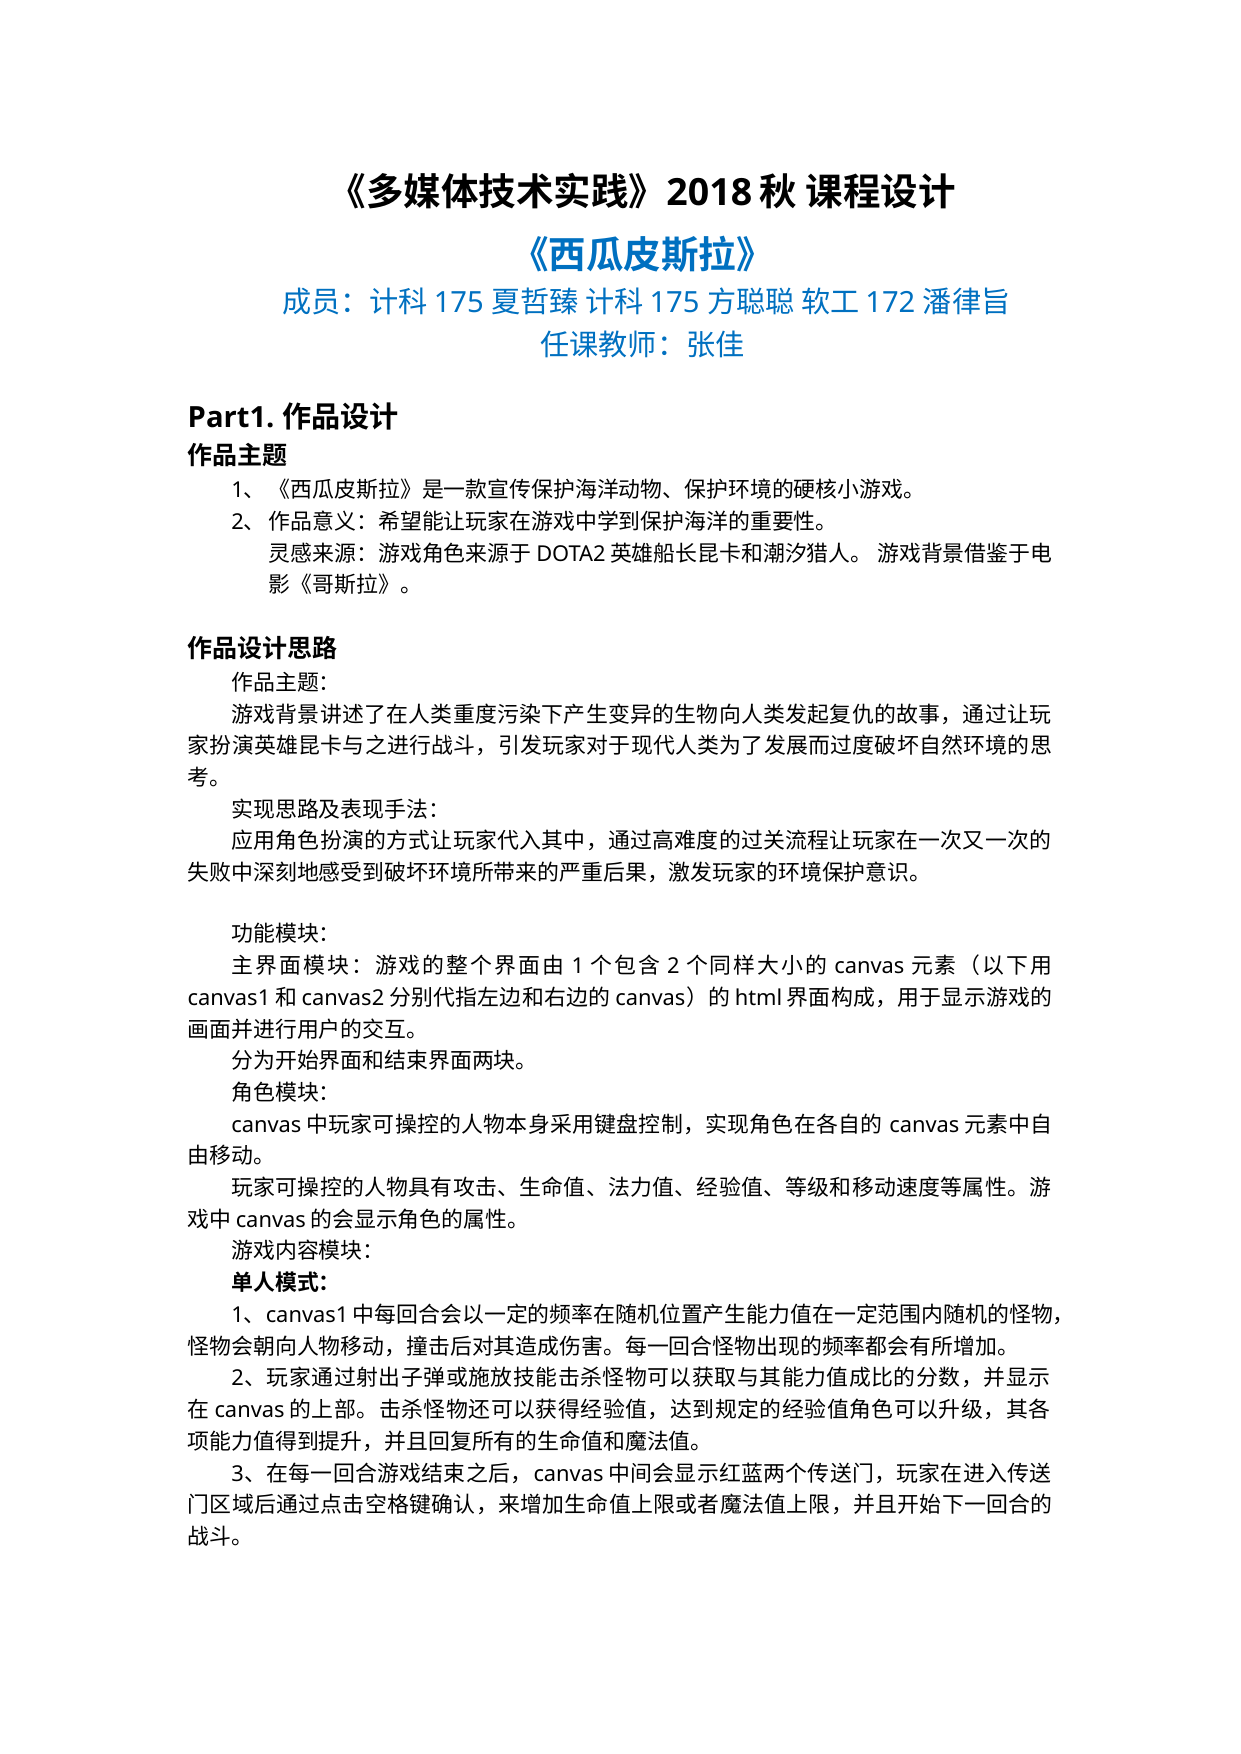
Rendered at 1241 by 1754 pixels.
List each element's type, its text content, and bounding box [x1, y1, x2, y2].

text 2、玩家通过射出子弹或施放技能击杀怪物可以获取与其能力值成比的分数，并显示在canvas的上部。击杀怪物还可以获得经验值，达到规定的经验值角色可以升级，其各项能力值得到提升，并且回复所有的生命值和魔法值。 [187, 1360, 1053, 1456]
text 作品主题 [187, 436, 1053, 472]
text 实现思路及表现手法： [187, 792, 1053, 823]
text 游戏背景讲述了在人类重度污染下产生变异的生物向人类发起复仇的故事，通过让玩家扮演英雄昆卡与之进行战斗，引发玩家对于现代人类为了发展而过度破坏自然环境的思考。 [187, 697, 1053, 792]
text Part1. 作品设计 [187, 393, 1053, 436]
text 任课教师：张佳 [232, 321, 1053, 363]
text 功能模块： [187, 916, 1053, 948]
text 主界面模块：游戏的整个界面由1个包含2个同样大小的canvas元素（以下用canvas1和canvas2分别代指左边和右边的canvas）的html界面构成，用于显示游戏的画面并进行用户的交互。 [187, 948, 1053, 1043]
text 角色模块： [187, 1075, 1053, 1107]
list 灵感来源：游戏角色来源于DOTA2英雄船长昆卡和潮汐猎人。 游戏背景借鉴于电影《哥斯拉》。 [269, 536, 1053, 599]
text 作品主题： [187, 665, 1053, 697]
text 单人模式： [187, 1265, 1053, 1297]
text 应用角色扮演的方式让玩家代入其中，通过高难度的过关流程让玩家在一次又一次的失败中深刻地感受到破坏环境所带来的严重后果，激发玩家的环境保护意识。 [187, 823, 1053, 887]
text 《西瓜皮斯拉》 [232, 224, 1053, 279]
text 《多媒体技术实践》2018秋 课程设计 [232, 162, 1053, 216]
list 作品意义：希望能让玩家在游戏中学到保护海洋的重要性。 [231, 504, 1053, 536]
text 分为开始界面和结束界面两块。 [187, 1043, 1053, 1075]
text 作品设计思路 [187, 629, 1053, 665]
text 成员：计科175 夏哲臻 计科175 方聪聪 软工172 潘律旨 [232, 279, 1053, 321]
text canvas中玩家可操控的人物本身采用键盘控制，实现角色在各自的canvas元素中自由移动。 [187, 1107, 1053, 1170]
text 1、canvas1中每回合会以一定的频率在随机位置产生能力值在一定范围内随机的怪物，怪物会朝向人物移动，撞击后对其造成伤害。每一回合怪物出现的频率都会有所增加。 [187, 1297, 1053, 1360]
text 玩家可操控的人物具有攻击、生命值、法力值、经验值、等级和移动速度等属性。游戏中canvas的会显示角色的属性。 [187, 1170, 1053, 1233]
list 《西瓜皮斯拉》是一款宣传保护海洋动物、保护环境的硬核小游戏。 [231, 472, 1053, 504]
text 3、在每一回合游戏结束之后，canvas中间会显示红蓝两个传送门，玩家在进入传送门区域后通过点击空格键确认，来增加生命值上限或者魔法值上限，并且开始下一回合的战斗。 [187, 1456, 1053, 1551]
text 游戏内容模块： [187, 1233, 1053, 1265]
